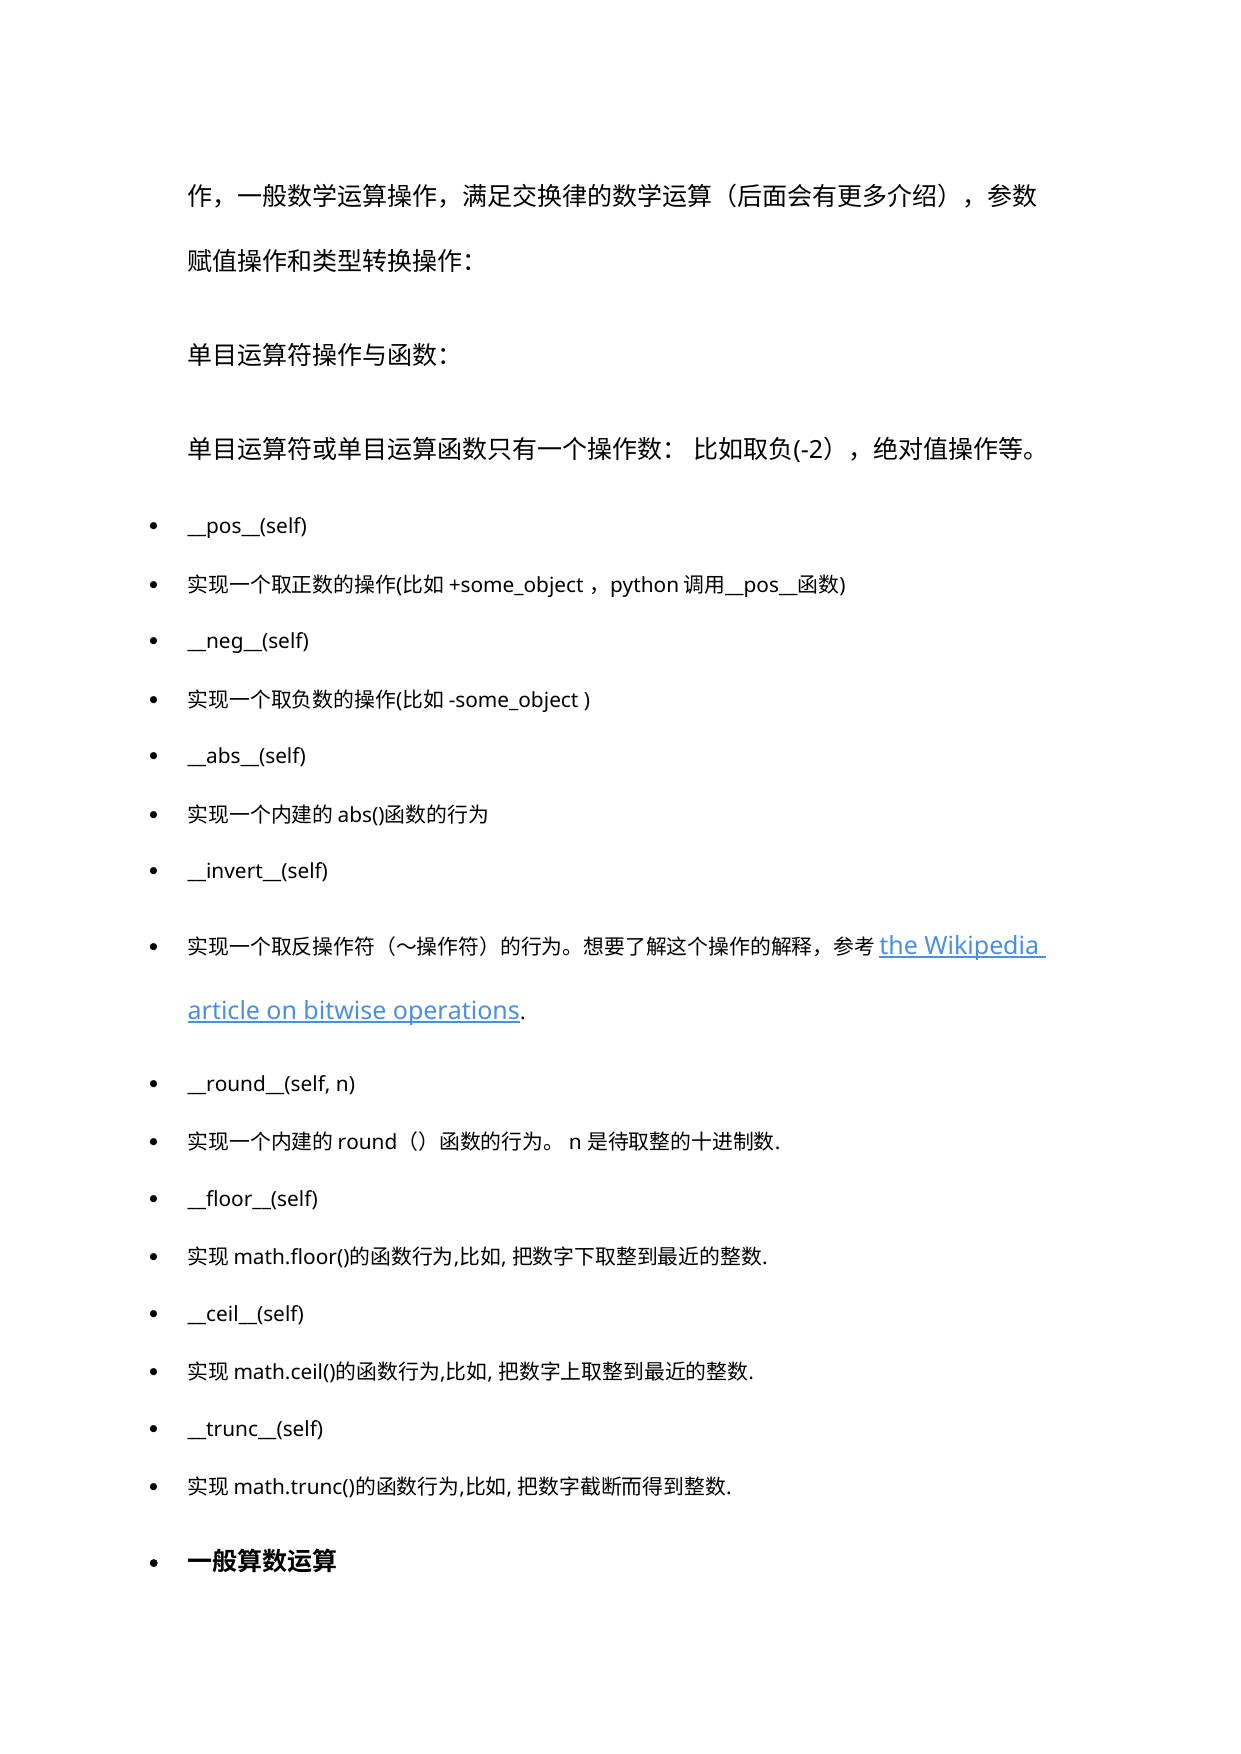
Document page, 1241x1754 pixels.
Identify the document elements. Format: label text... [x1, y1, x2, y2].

list 实现math.floor()的函数行为,比如, 把数字下取整到最近的整数. [150, 1239, 1053, 1272]
text 单目运算符或单目运算函数只有一个操作数： 比如取负(-2），绝对值操作等。 [187, 415, 1053, 480]
list 实现一个取负数的操作(比如 -some_object ) [150, 682, 1053, 714]
list __invert__(self) [150, 854, 1053, 887]
text 单目运算符操作与函数： [187, 321, 1053, 386]
list 实现一个取反操作符（～操作符）的行为。想要了解这个操作的解释，参考the Wikipedia article on bitwise operations. [150, 912, 1053, 1042]
list 实现一个内建的round（）函数的行为。 n 是待取整的十进制数. [150, 1124, 1053, 1157]
list __trunc__(self) [150, 1412, 1053, 1444]
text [187, 162, 1053, 292]
list __round__(self, n) [150, 1067, 1053, 1099]
list 实现一个内建的abs()函数的行为 [150, 797, 1053, 829]
list 实现一个取正数的操作(比如 +some_object ，python调用__pos__函数) [150, 567, 1053, 599]
list 一般算数运算 [150, 1527, 1053, 1592]
list __ceil__(self) [150, 1297, 1053, 1329]
list __abs__(self) [150, 739, 1053, 772]
list __neg__(self) [150, 624, 1053, 657]
list __pos__(self) [150, 509, 1053, 542]
list 实现math.trunc()的函数行为,比如, 把数字截断而得到整数. [150, 1469, 1053, 1502]
list __floor__(self) [150, 1182, 1053, 1214]
list 实现math.ceil()的函数行为,比如, 把数字上取整到最近的整数. [150, 1354, 1053, 1387]
